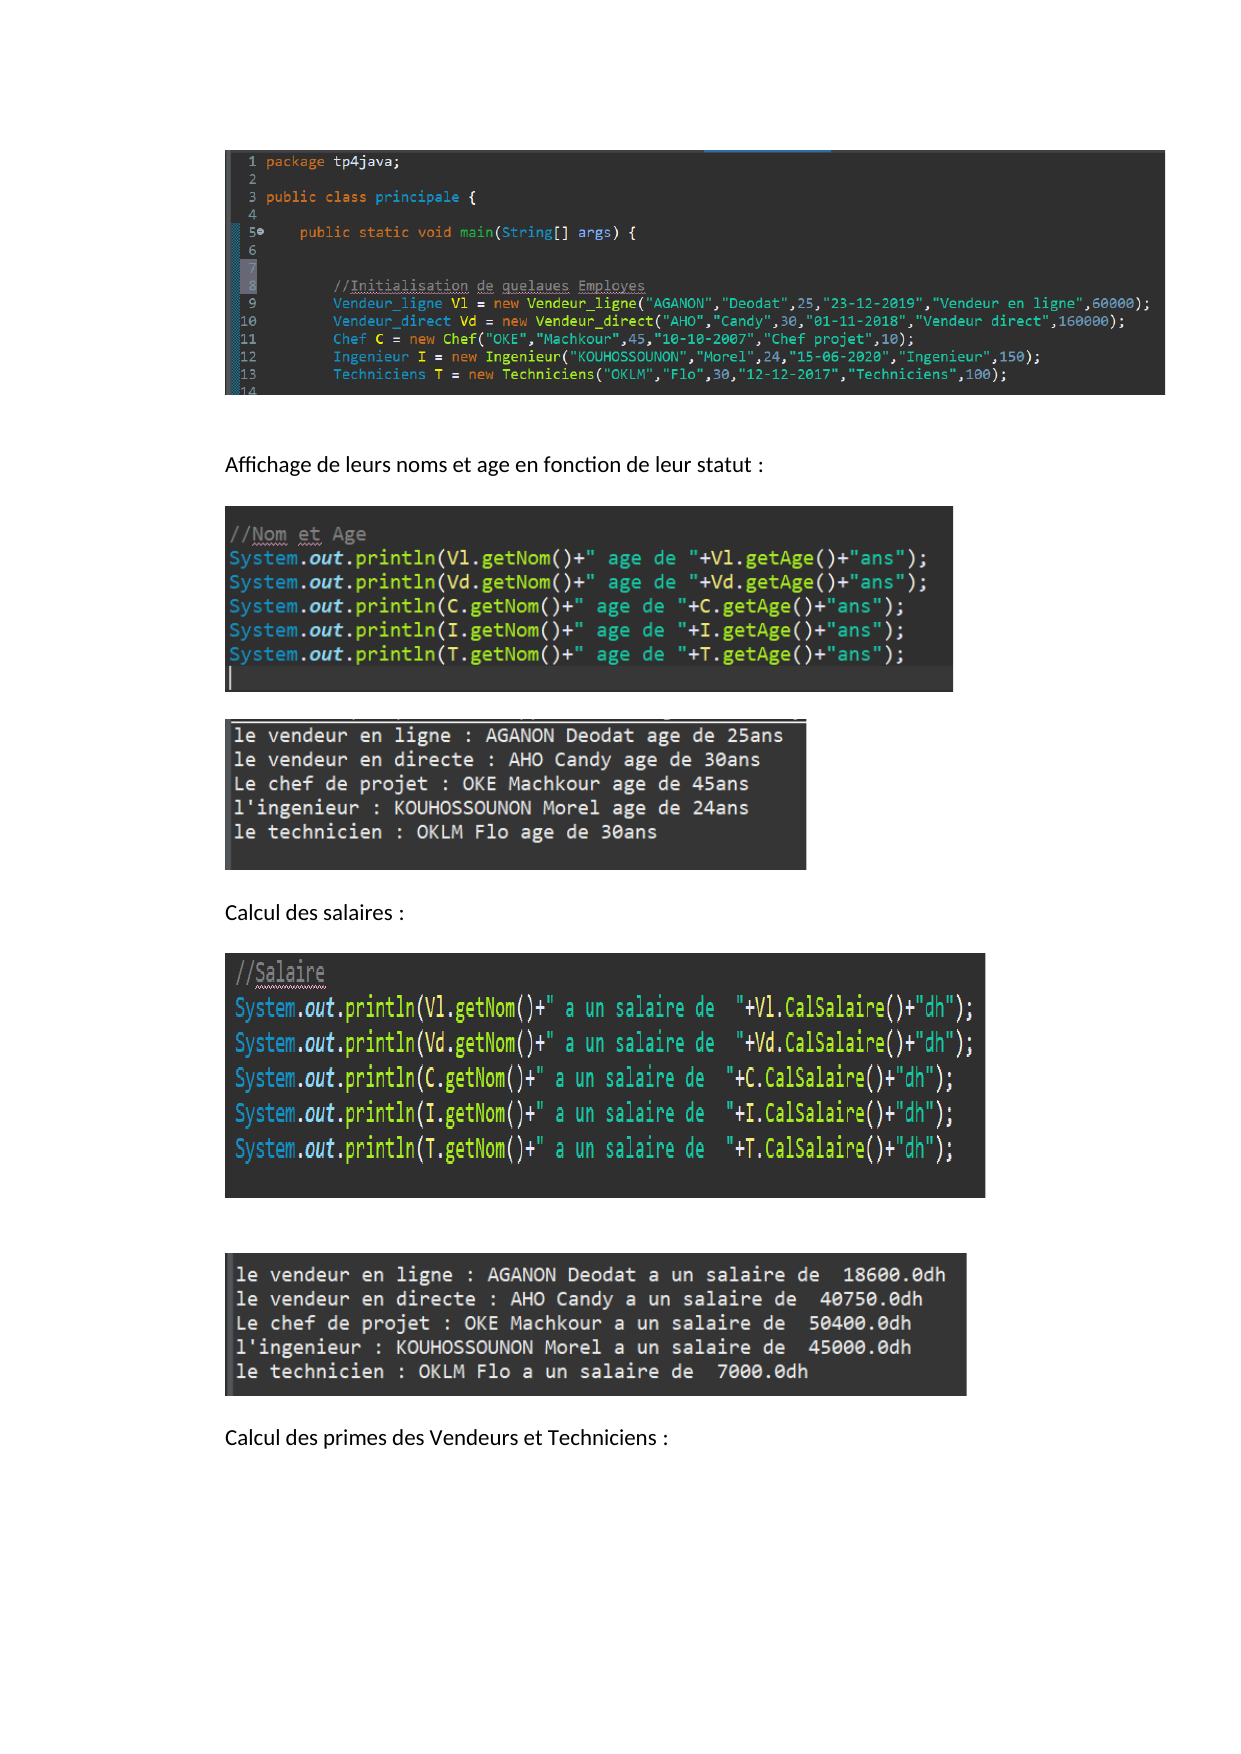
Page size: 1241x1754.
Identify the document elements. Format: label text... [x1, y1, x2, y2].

picture [225, 1253, 967, 1396]
list Calcul des primes des Vendeurs et Techniciens : [225, 1423, 1090, 1451]
picture [225, 150, 1166, 395]
picture [225, 719, 807, 870]
list Affichage de leurs noms et age en fonction de leur statut : [225, 450, 1090, 478]
list Calcul des salaires : [225, 898, 1090, 926]
picture [225, 506, 954, 692]
picture [225, 953, 986, 1198]
